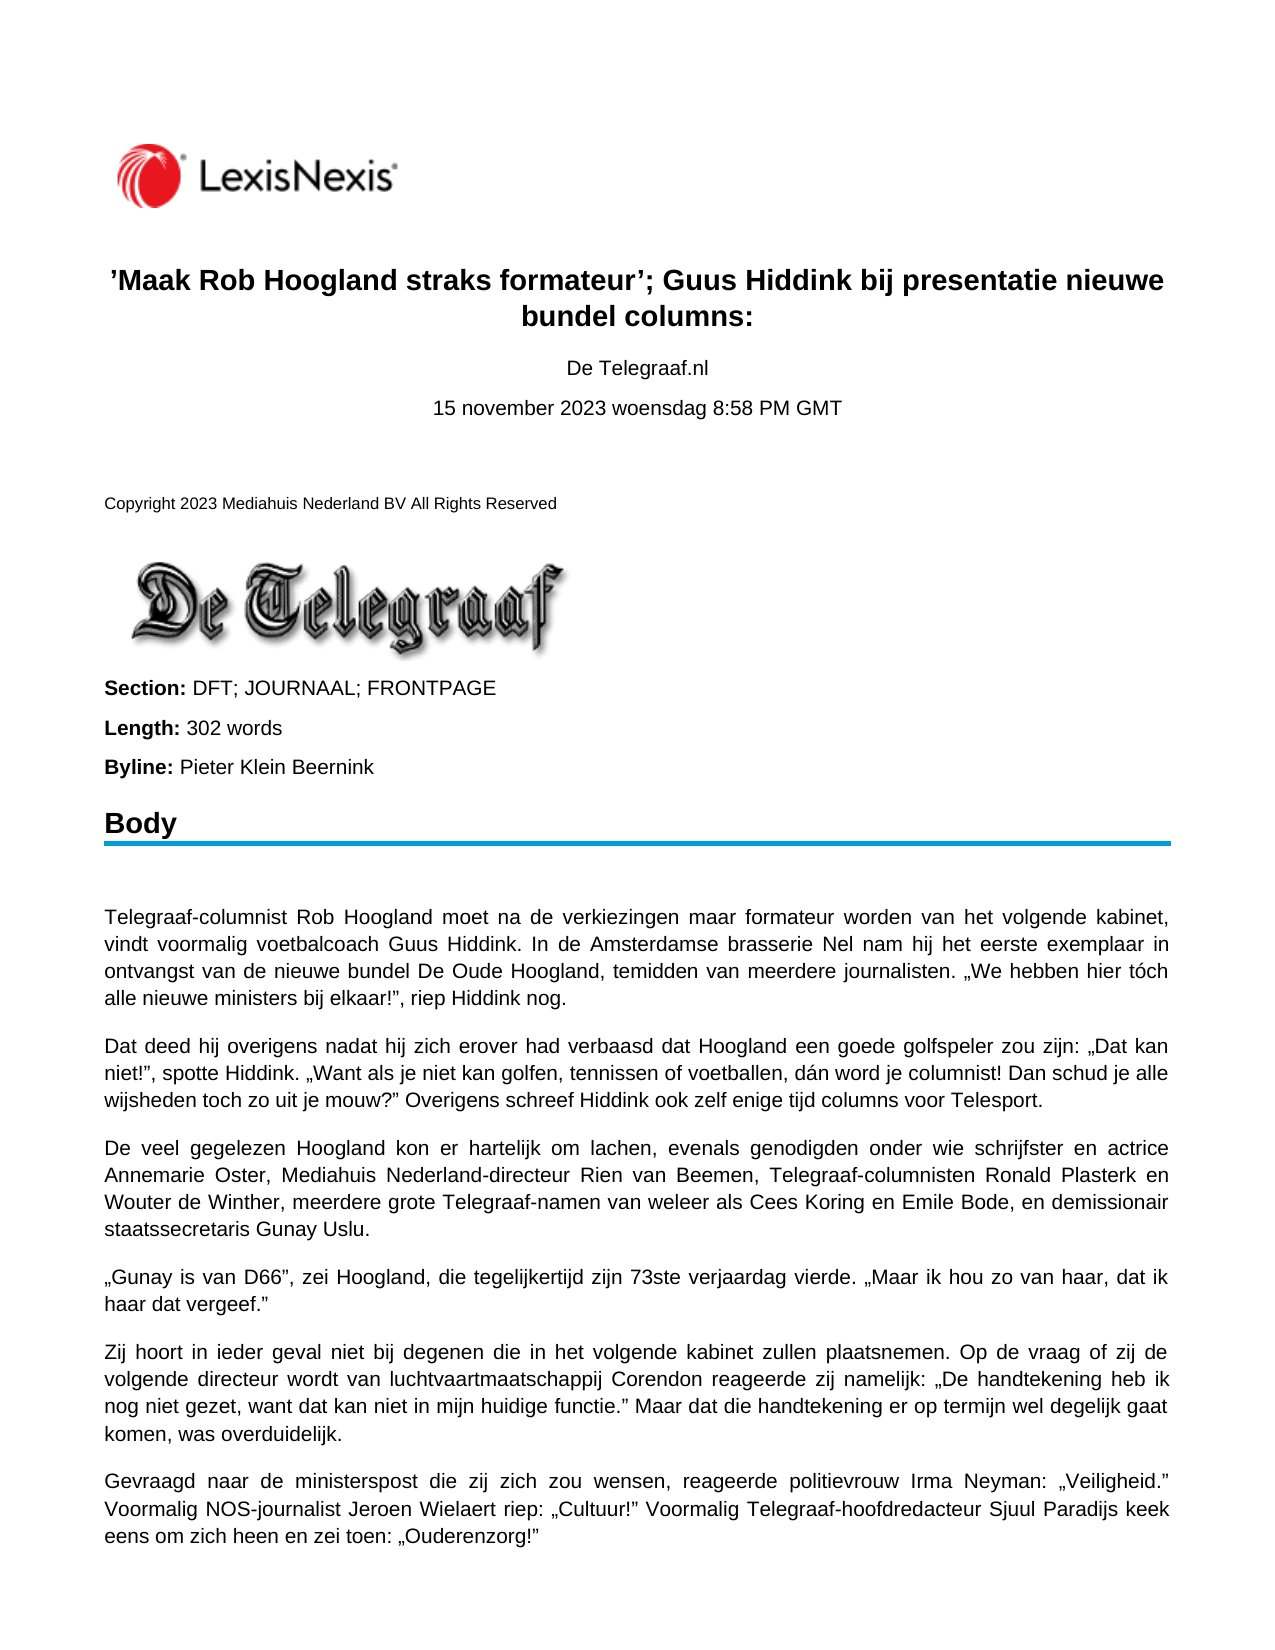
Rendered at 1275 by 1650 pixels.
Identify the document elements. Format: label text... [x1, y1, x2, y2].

text Body [104, 804, 1171, 839]
text Length: 302 words [104, 712, 1171, 739]
text Telegraaf-columnist Rob Hoogland moet na de verkiezingen maar formateur worden van het volgende kabinet, vindt voormalig voetbalcoach Guus Hiddink. In de Amsterdamse brasserie Nel nam hij het eerste exemplaar in ontvangst van de nieuwe bundel De Oude Hoogland, temidden van meerdere journalisten. „We hebben hier tóch alle nieuwe ministers bij elkaar!”, riep Hiddink nog. [104, 902, 1171, 1010]
text Zij hoort in ieder geval niet bij degenen die in het volgende kabinet zullen plaatsnemen. Op de vraag of zij de volgende directeur wordt van luchtvaartmaatschappij Corendon reageerde zij namelijk: „De handtekening heb ik nog niet gezet, want dat kan niet in mijn huidige functie.” Maar dat die handtekening er op termijn wel degelijk gaat komen, was overduidelijk. [104, 1337, 1171, 1445]
text Copyright 2023 Mediahuis Nederland BV All Rights Reserved [104, 461, 1171, 513]
text Dat deed hij overigens nadat hij zich erover had verbaasd dat Hoogland een goede golfspeler zou zijn: „Dat kan niet!”, spotte Hiddink. „Want als je niet kan golfen, tennissen of voetballen, dán word je columnist! Dan schud je alle wijsheden toch zo uit je mouw?” Overigens schreef Hiddink ook zelf enige tijd columns voor Telesport. [104, 1031, 1171, 1112]
subtitle ’Maak Rob Hoogland straks formateur’; Guus Hiddink bij presentatie nieuwe bundel columns: [104, 261, 1171, 332]
picture [104, 144, 412, 208]
text 15 november 2023 woensdag 8:58 PM GMT [104, 393, 1171, 420]
text Byline: Pieter Klein Beernink [104, 752, 1171, 779]
text „Gunay is van D66”, zei Hoogland, die tegelijkertijd zijn 73ste verjaardag vierde. „Maar ik hou zo van haar, dat ik haar dat vergeef.” [104, 1262, 1171, 1316]
text Section: DFT; JOURNAAL; FRONTPAGE [104, 673, 1171, 700]
text De veel gegelezen Hoogland kon er hartelijk om lachen, evenals genodigden onder wie schrijfster en actrice Annemarie Oster, Mediahuis Nederland-directeur Rien van Beemen, Telegraaf-columnisten Ronald Plasterk en Wouter de Winther, meerdere grote Telegraaf-namen van weleer als Cees Koring en Emile Bode, en demissionair staatssecretaris Gunay Uslu. [104, 1133, 1171, 1241]
text Gevraagd naar de ministerspost die zij zich zou wensen, reageerde politievrouw Irma Neyman: „Veiligheid.” Voormalig NOS-journalist Jeroen Wielaert riep: „Cultuur!” Voormalig Telegraaf-hoofdredacteur Sjuul Paradijs keek eens om zich heen en zei toen: „Ouderenzorg!” [104, 1466, 1171, 1547]
text De Telegraaf.nl [104, 353, 1171, 380]
